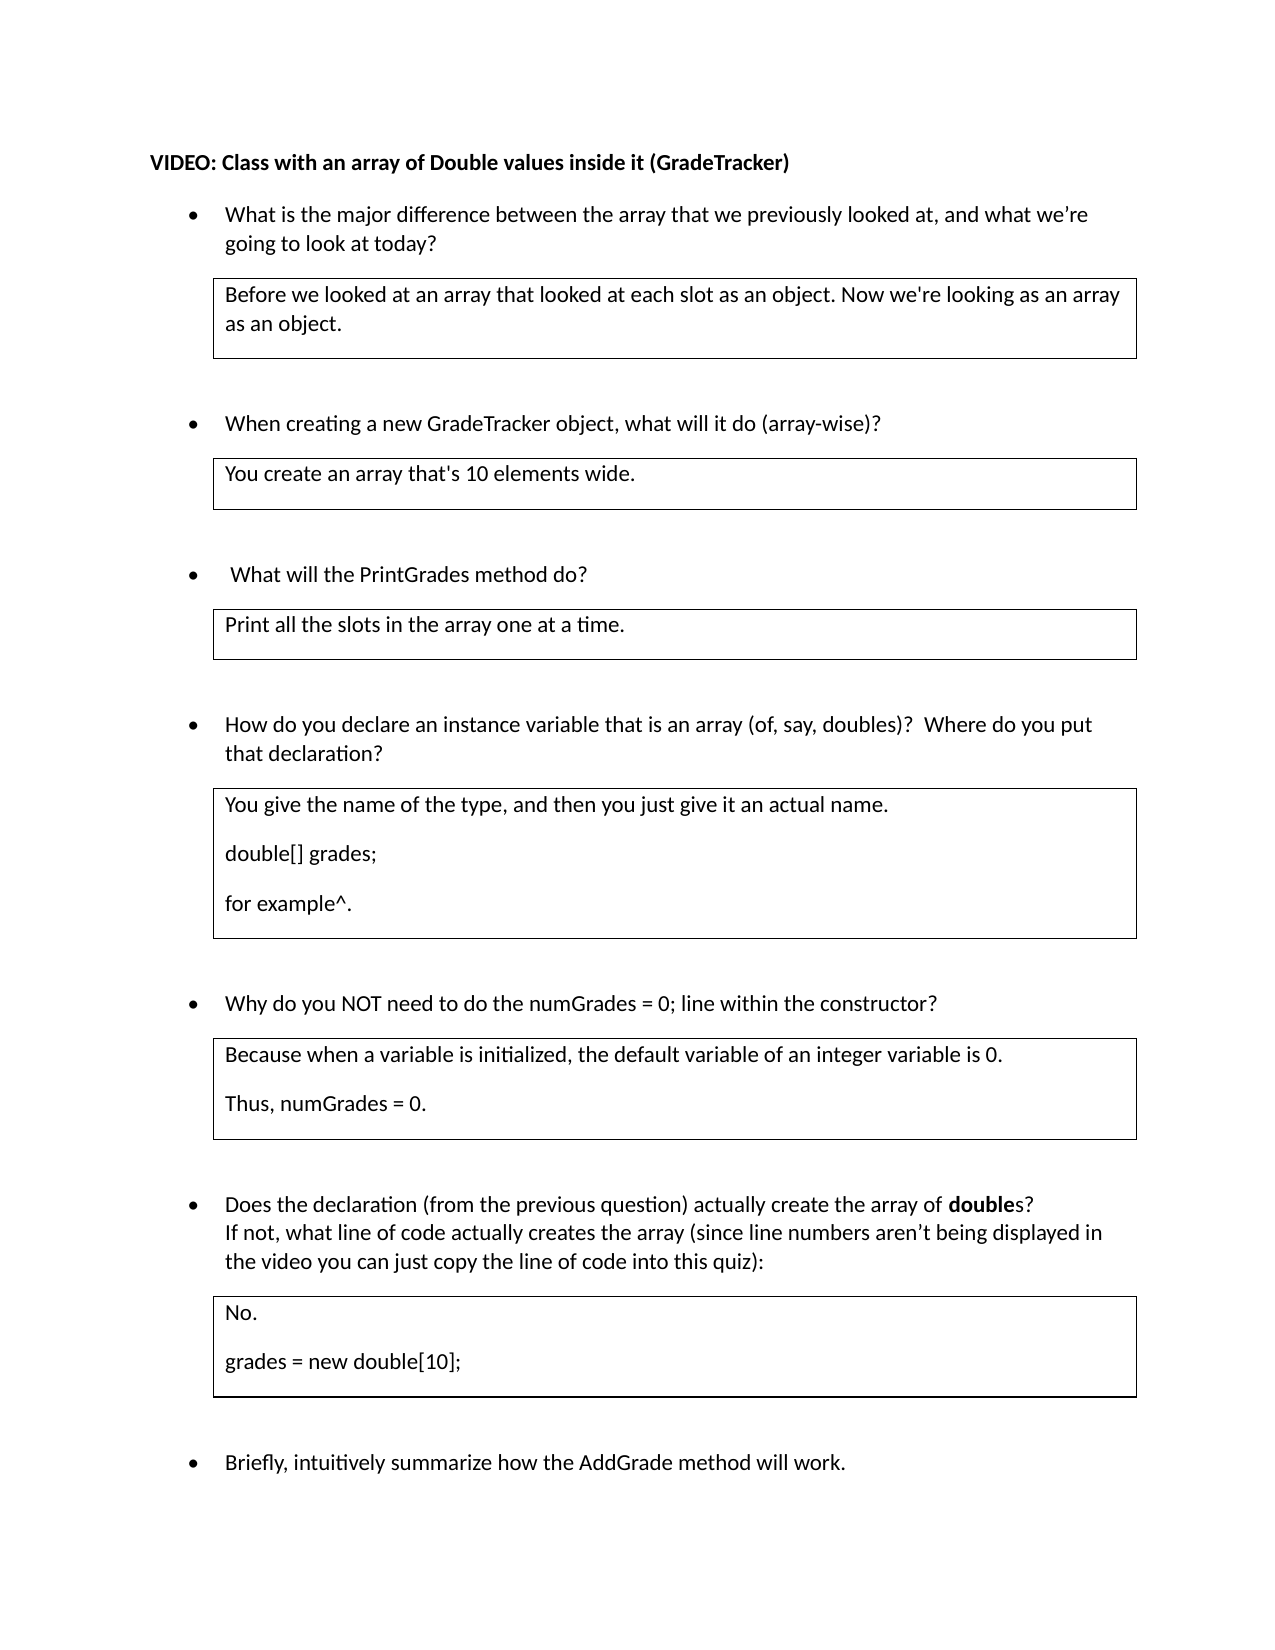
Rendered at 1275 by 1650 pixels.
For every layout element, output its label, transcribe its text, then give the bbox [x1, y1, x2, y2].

table_header Because when a variable is initialized, the default variable of an integer variable is 0. Thus, numGrades = 0. [214, 1039, 1136, 1138]
list How do you declare an instance variable that is an array (of, say, doubles)? Where do you put that declaration? [187, 710, 1125, 767]
list What is the major difference between the array that we previously looked at, and what we’re going to look at today? [187, 200, 1125, 257]
list When creating a new GradeTracker object, what will it do (array-wise)? [187, 408, 1125, 437]
text VIDEO: Class with an array of Double values inside it (GradeTracker) [150, 150, 1125, 200]
table_header Before we looked at an array that looked at each slot as an object. Now we're looking as an array as an object. [214, 279, 1136, 358]
list Does the declaration (from the previous question) actually create the array of doubles? If not, what line of code actually creates the array (since line numbers aren’t being displayed in the video you can just copy the line of code into this quiz): [187, 1189, 1125, 1275]
table_header You create an array that's 10 elements wide. [214, 459, 1136, 508]
list Briefly, intuitively summarize how the AddGrade method will work. [187, 1447, 1125, 1476]
table_header Print all the slots in the array one at a time. [214, 610, 1136, 659]
list Why do you NOT need to do the numGrades = 0; line within the constructor? [187, 989, 1125, 1017]
table_header No. grades = new double[10]; [214, 1297, 1136, 1396]
table_header You give the name of the type, and then you just give it an actual name. double[] grades; for example^. [214, 789, 1136, 938]
list What will the PrintGrades method do? [187, 559, 1125, 588]
